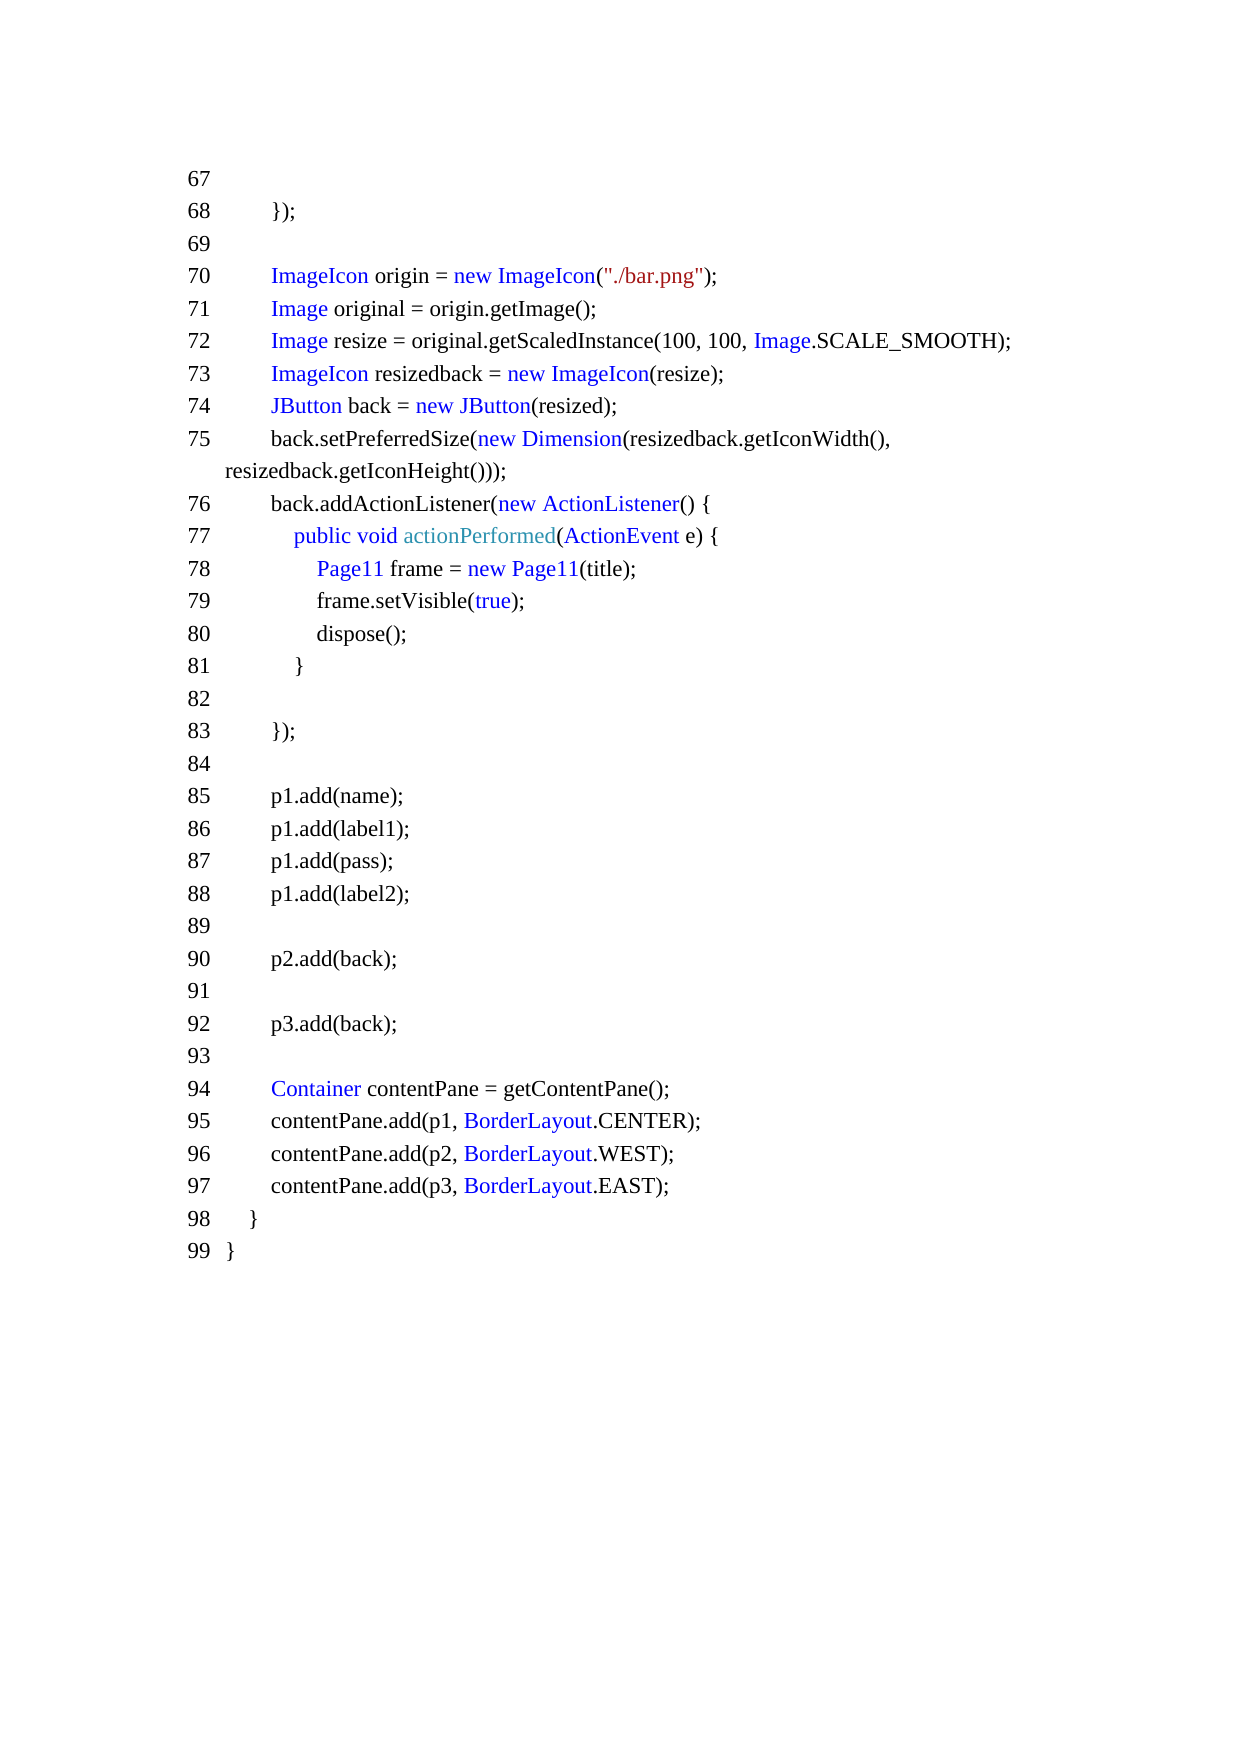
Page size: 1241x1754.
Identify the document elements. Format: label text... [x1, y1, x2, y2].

list }); [187, 194, 1053, 227]
list back.setPreferredSize(new Dimension(resizedback.getIconWidth(), resizedback.getIconHeight())); [187, 422, 1053, 487]
list p2.add(back); [187, 942, 1053, 974]
list public void actionPerformed(ActionEvent e) { [187, 519, 1053, 552]
list Image resize = original.getScaledInstance(100, 100, Image.SCALE_SMOOTH); [187, 324, 1053, 357]
list Image original = origin.getImage(); [187, 292, 1053, 324]
list contentPane.add(p3, BorderLayout.EAST); [187, 1169, 1053, 1202]
list ImageIcon resizedback = new ImageIcon(resize); [187, 357, 1053, 389]
list contentPane.add(p1, BorderLayout.CENTER); [187, 1104, 1053, 1137]
list }); [187, 714, 1053, 747]
list p1.add(label1); [187, 812, 1053, 844]
list p1.add(name); [187, 779, 1053, 812]
list frame.setVisible(true); [187, 584, 1053, 617]
list ImageIcon origin = new ImageIcon("./bar.png"); [187, 259, 1053, 292]
list p3.add(back); [187, 1007, 1053, 1039]
list p1.add(label2); [187, 877, 1053, 909]
list } [187, 1202, 1053, 1234]
list p1.add(pass); [187, 844, 1053, 877]
list Container contentPane = getContentPane(); [187, 1072, 1053, 1104]
list back.addActionListener(new ActionListener() { [187, 487, 1053, 519]
list Page11 frame = new Page11(title); [187, 552, 1053, 584]
list } [187, 649, 1053, 682]
list dispose(); [187, 617, 1053, 649]
list contentPane.add(p2, BorderLayout.WEST); [187, 1137, 1053, 1169]
list JButton back = new JButton(resized); [187, 389, 1053, 422]
list } [187, 1234, 1053, 1267]
